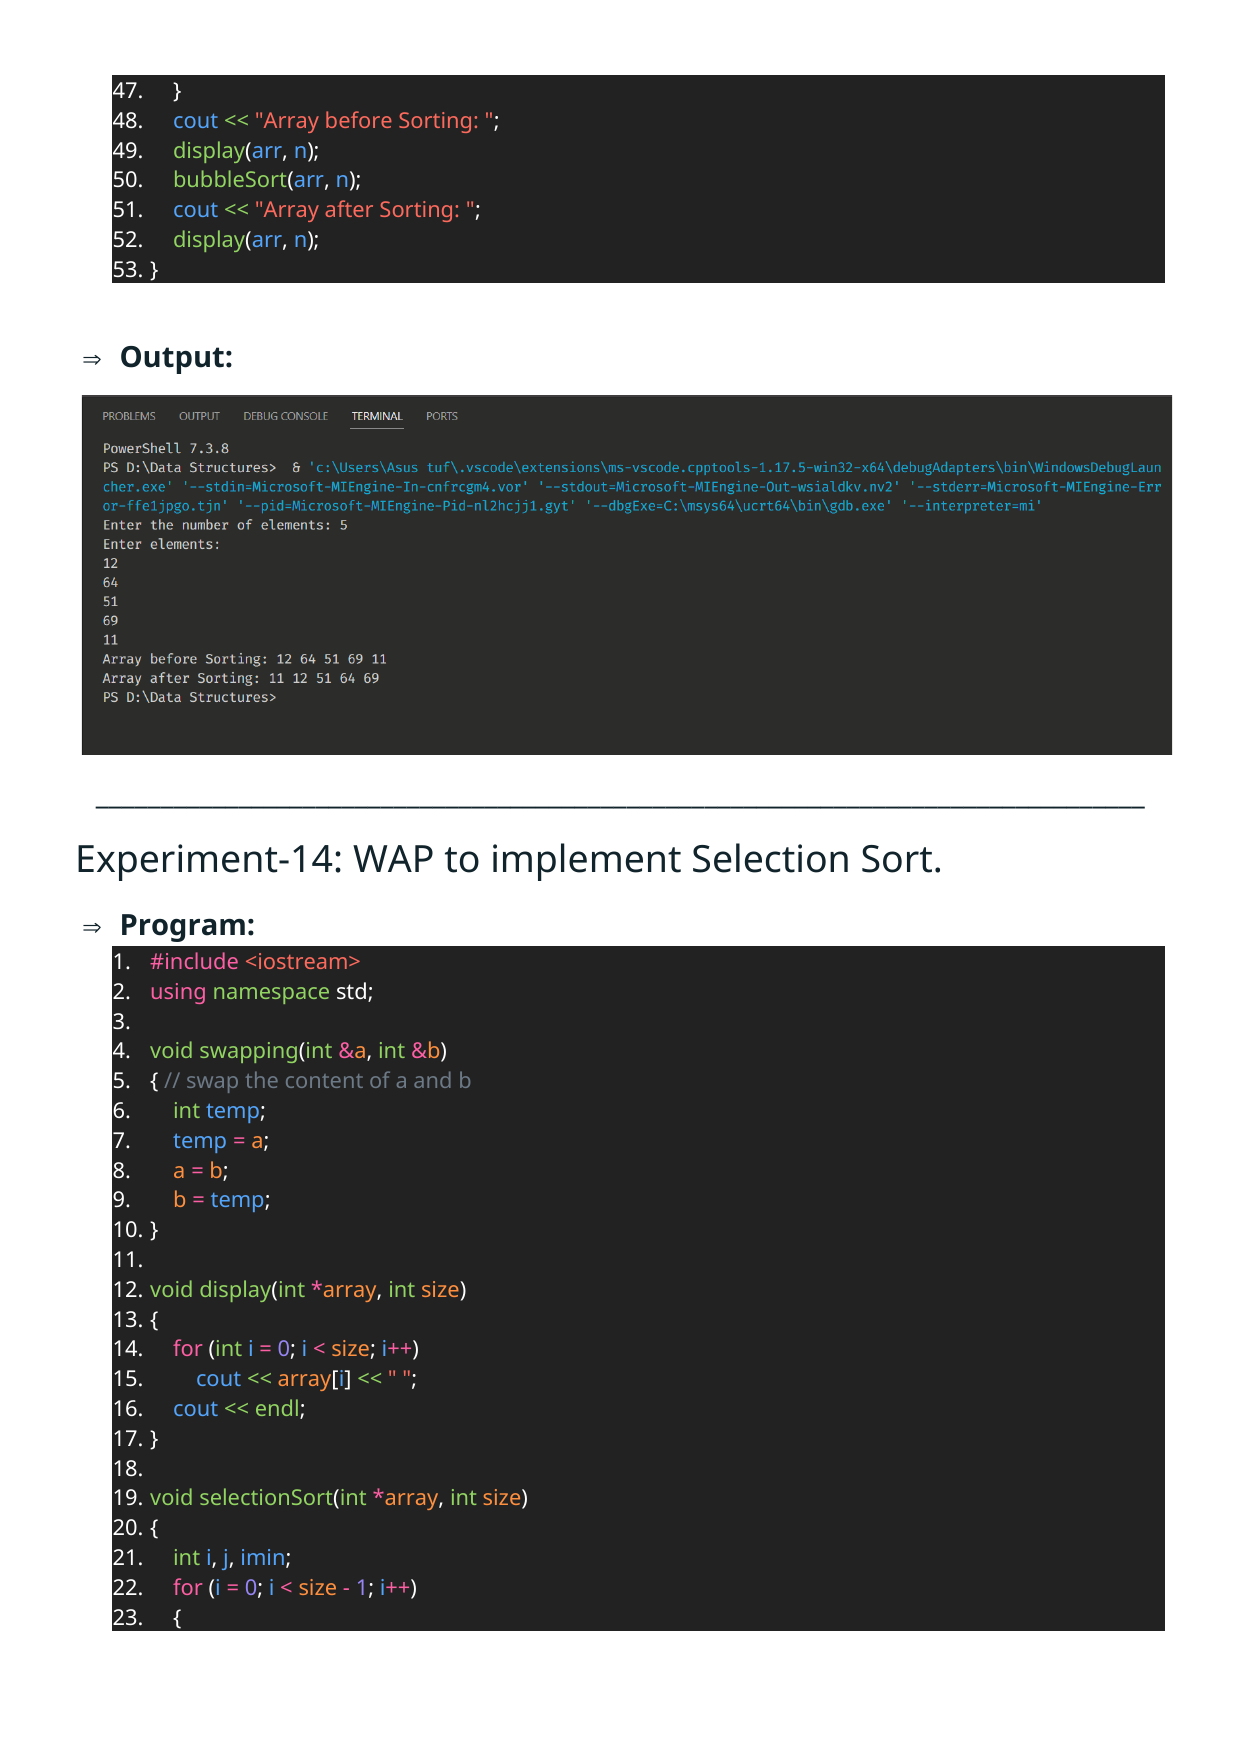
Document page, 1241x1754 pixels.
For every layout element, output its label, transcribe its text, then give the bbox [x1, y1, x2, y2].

list } [112, 254, 1165, 283]
list for (i = 0; i < size - 1; i++) [112, 1572, 1165, 1602]
list void display(int *array, int size) [112, 1274, 1165, 1304]
text Experiment-14: WAP to implement Selection Sort. [75, 833, 1165, 884]
list Output: [82, 336, 1165, 376]
text _________________________________________________________________________________ [75, 773, 1165, 813]
list display(arr, n); [112, 134, 1165, 164]
list cout << "Array after Sorting: "; [112, 194, 1165, 224]
list cout << "Array before Sorting: "; [112, 105, 1165, 134]
list int i, j, imin; [112, 1542, 1165, 1572]
list temp = a; [112, 1125, 1165, 1155]
list { [112, 1602, 1165, 1631]
list } [112, 1423, 1165, 1453]
list b = temp; [112, 1184, 1165, 1214]
list #include <iostream> [112, 946, 1165, 976]
list void selectionSort(int *array, int size) [112, 1482, 1165, 1512]
list { [112, 1512, 1165, 1542]
list cout << endl; [112, 1393, 1165, 1423]
list cout << array[i] << " "; [112, 1363, 1165, 1393]
list for (int i = 0; i < size; i++) [112, 1333, 1165, 1363]
list bubbleSort(arr, n); [112, 164, 1165, 194]
list using namespace std; [112, 976, 1165, 1006]
list } [112, 1214, 1165, 1244]
list void swapping(int &a, int &b) [112, 1036, 1165, 1065]
list } [112, 75, 1165, 105]
list { [112, 1304, 1165, 1333]
list { // swap the content of a and b [112, 1065, 1165, 1095]
list int temp; [112, 1095, 1165, 1125]
list display(arr, n); [112, 224, 1165, 254]
list a = b; [112, 1155, 1165, 1184]
list Program: [82, 904, 1165, 944]
picture [81, 395, 1173, 755]
